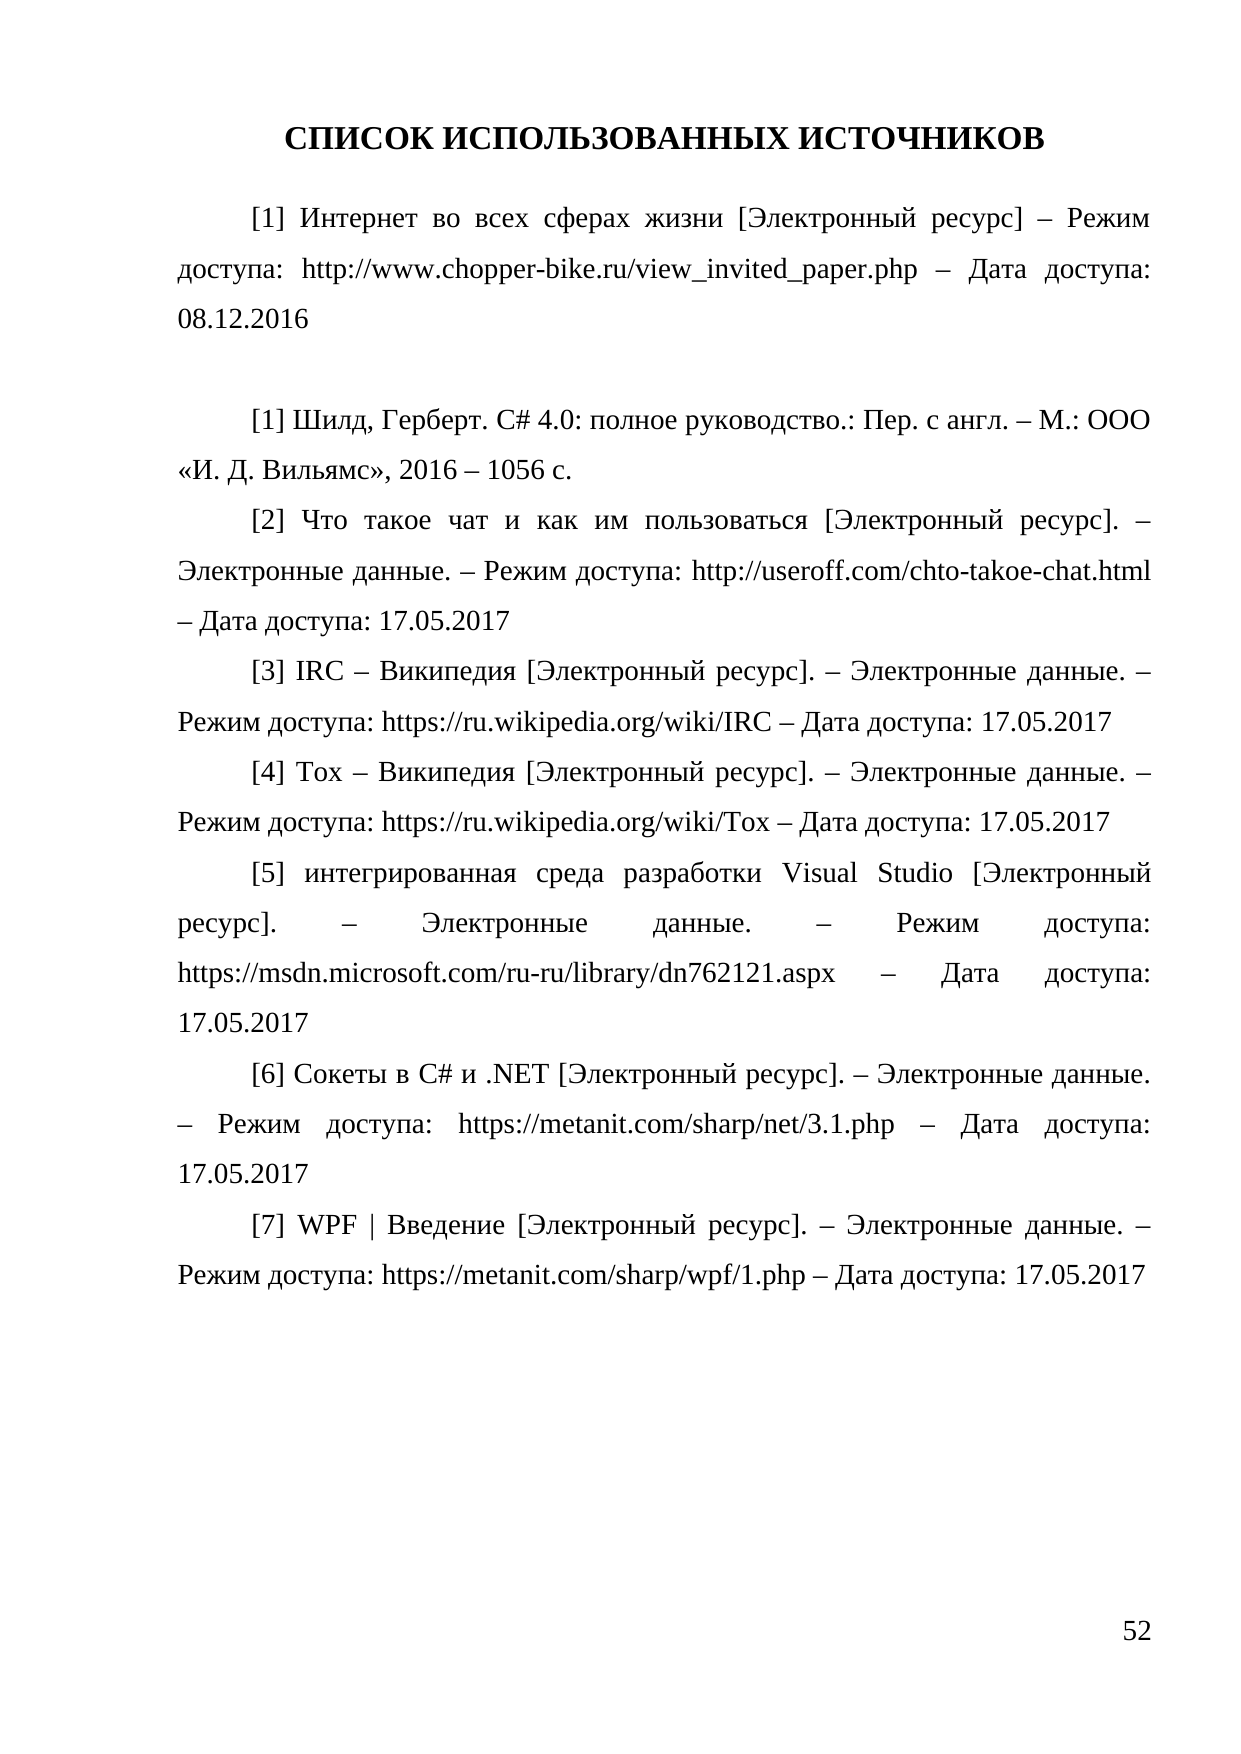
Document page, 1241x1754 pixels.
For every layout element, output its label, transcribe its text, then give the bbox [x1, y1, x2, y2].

text [3] IRC – Википедия [Электронный ресурс]. – Электронные данные. – Режим доступа: https://ru.wikipedia.org/wiki/IRC – Дата доступа: 17.05.2017 [177, 653, 1152, 737]
text [5] интегрированная среда разработки Visual Studio [Электронный ресурс]. – Электронные данные. – Режим доступа: https://msdn.microsoft.com/ru-ru/library/dn762121.aspx – Дата доступа: 17.05.2017 [177, 855, 1152, 1039]
text [6] Сокеты в C# и .NET [Электронный ресурс]. – Электронные данные. – Режим доступа: https://metanit.com/sharp/net/3.1.php – Дата доступа: 17.05.2017 [177, 1056, 1152, 1190]
text [4] Tox – Википедия [Электронный ресурс]. – Электронные данные. – Режим доступа: https://ru.wikipedia.org/wiki/Tox – Дата доступа: 17.05.2017 [177, 754, 1152, 838]
text [1] Шилд, Герберт. C# 4.0: полное руководство.: Пер. с англ. – М.: ООО «И. Д. Вильямс», 2016 – 1056 с. [177, 402, 1152, 486]
text Список использованных источников [177, 118, 1152, 156]
text [2] Что такое чат и как им пользоваться [Электронный ресурс]. – Электронные данные. – Режим доступа: http://useroff.com/chto-takoe-chat.html – Дата доступа: 17.05.2017 [177, 502, 1152, 637]
text [7] WPF | Введение [Электронный ресурс]. – Электронные данные. – Режим доступа: https://metanit.com/sharp/wpf/1.php – Дата доступа: 17.05.2017 [177, 1207, 1152, 1291]
text [1] Интернет во всех сферах жизни [Электронный ресурс] – Режим доступа: http://www.chopper-bike.ru/view_invited_paper.php – Дата доступа: 08.12.2016 [177, 201, 1152, 335]
